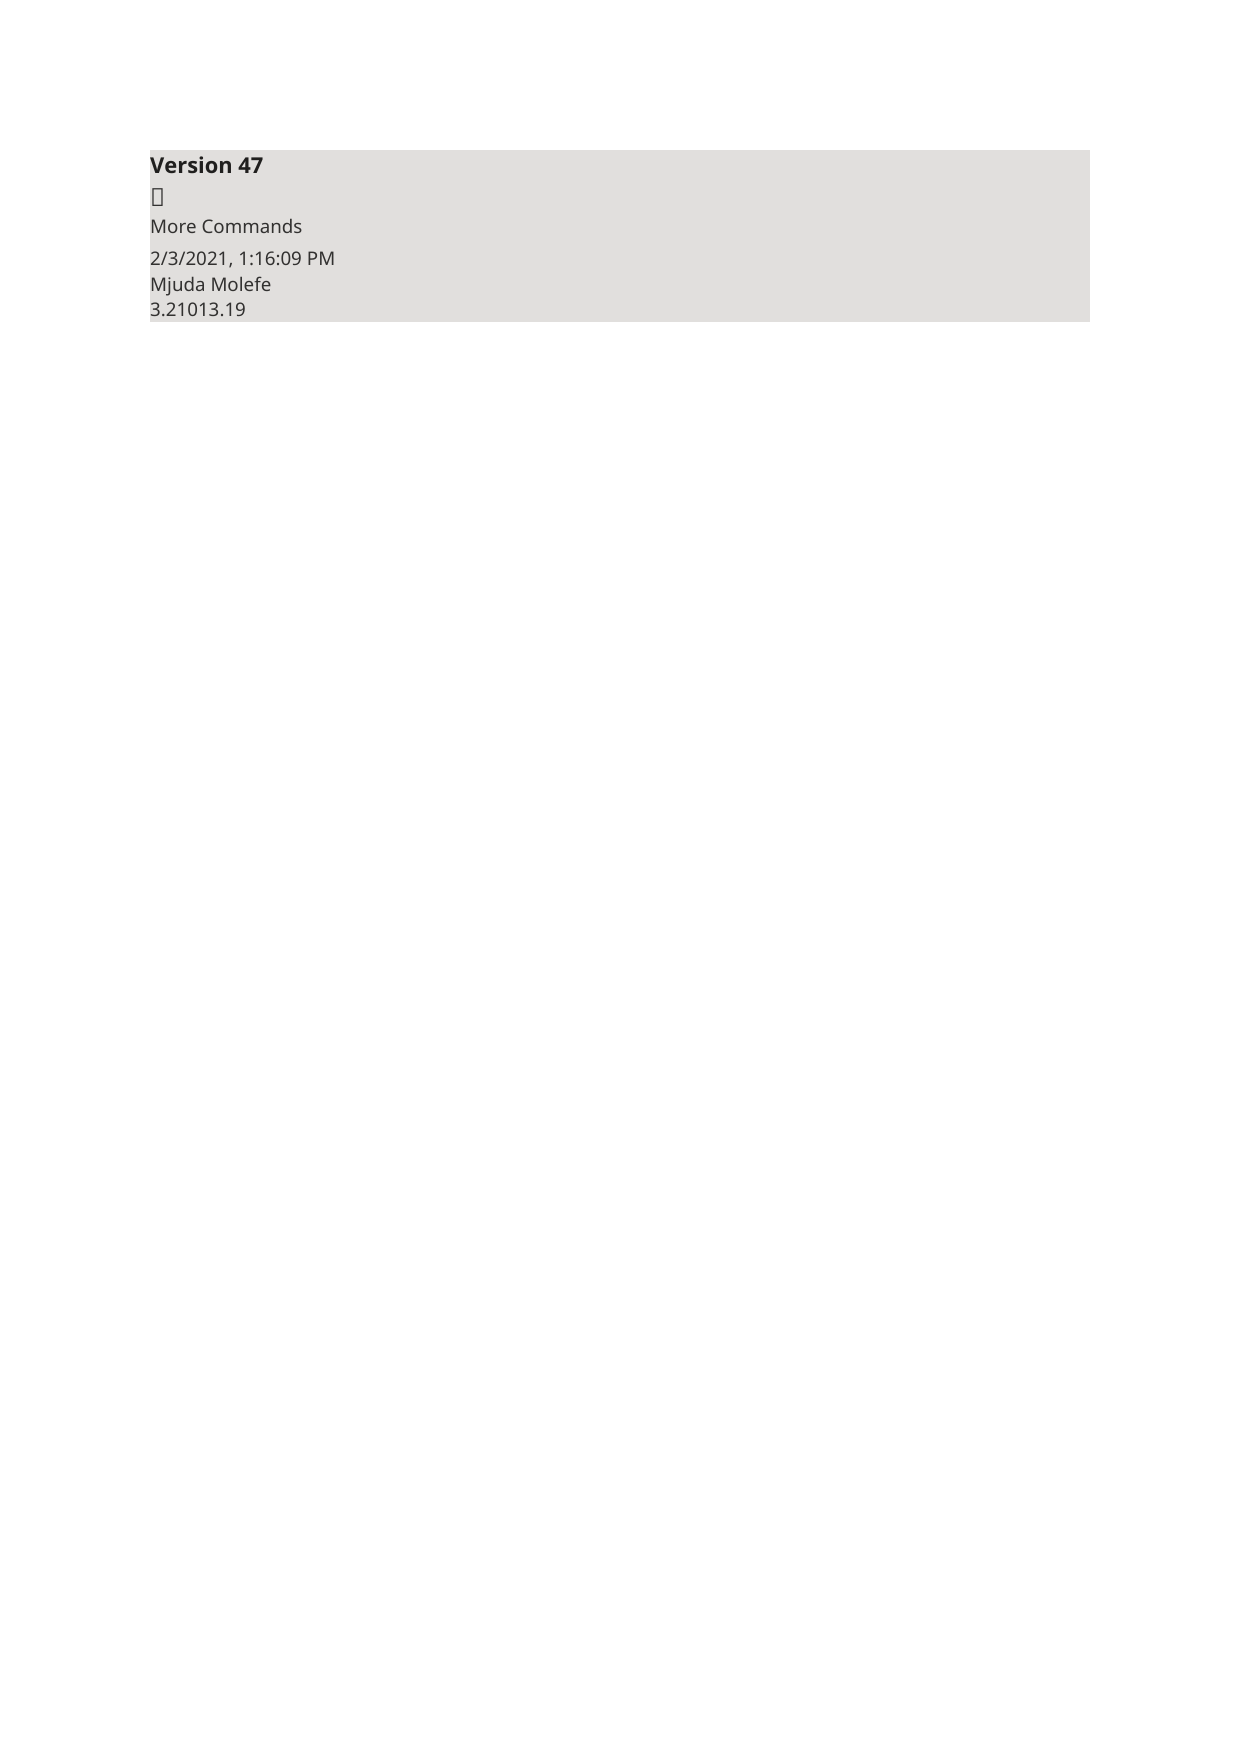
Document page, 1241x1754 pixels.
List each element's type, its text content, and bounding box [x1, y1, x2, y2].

text 2/3/2021, 1:16:09 PM [150, 246, 1090, 271]
text Mjuda Molefe [150, 271, 1090, 297]
text 3.21013.19 [150, 297, 1090, 322]
text Version 47 [150, 150, 1090, 180]
text More Commands [150, 214, 1090, 239]
text  [150, 180, 1090, 214]
